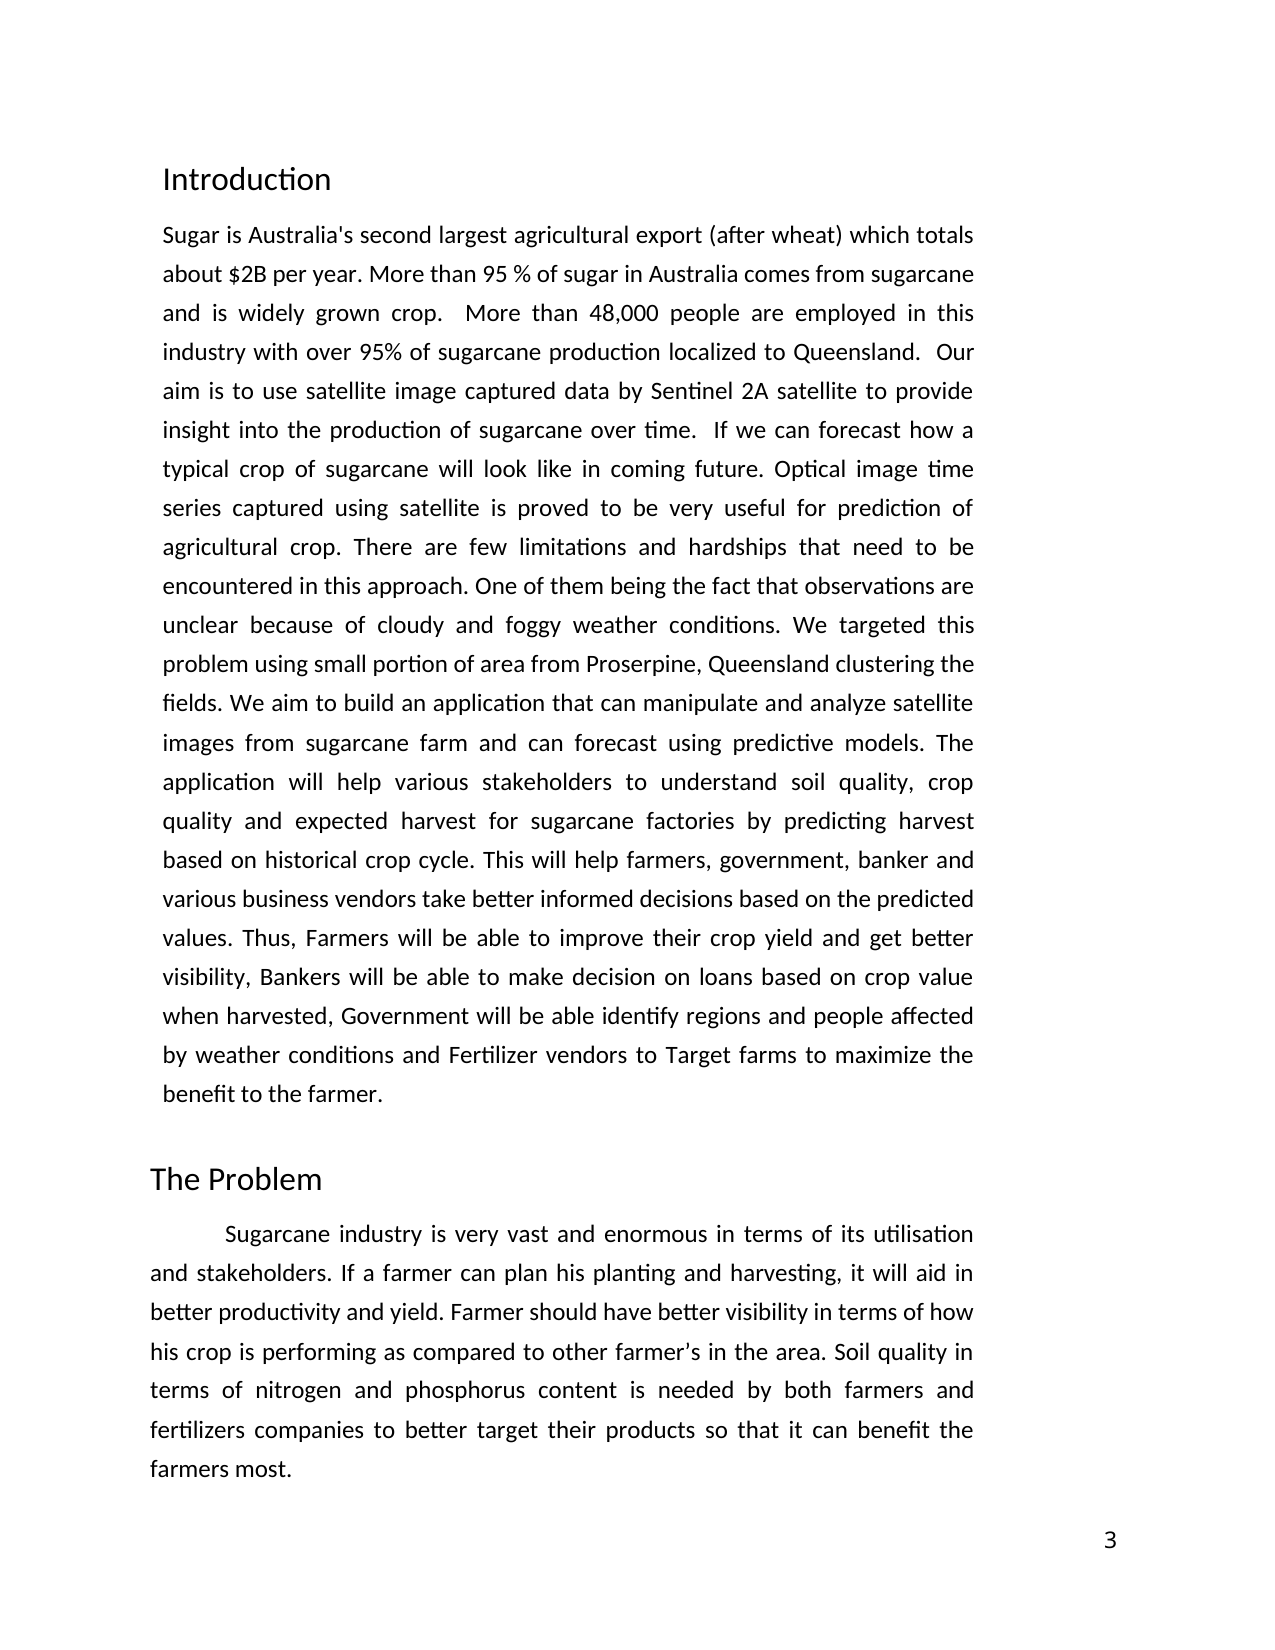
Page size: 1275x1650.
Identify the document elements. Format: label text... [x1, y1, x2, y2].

subtitle Introduction [162, 158, 1125, 199]
subtitle The Problem [150, 1158, 1125, 1199]
list Sugarcane industry is very vast and enormous in terms of its utilisation and stakeholders. If a farmer can plan his planting and harvesting, it will aid in better productivity and yield. Farmer should have better visibility in terms of how his crop is performing as compared to other farmer’s in the area. Soil quality in terms of nitrogen and phosphorus content is needed by both farmers and fertilizers companies to better target their products so that it can benefit the farmers most. [150, 1218, 975, 1483]
text Sugar is Australia's second largest agricultural export (after wheat) which totals about $2B per year. More than 95 % of sugar in Australia comes from sugarcane and is widely grown crop. More than 48,000 people are employed in this industry with over 95% of sugarcane production localized to Queensland. Our aim is to use satellite image captured data by Sentinel 2A satellite to provide insight into the production of sugarcane over time. If we can forecast how a typical crop of sugarcane will look like in coming future. Optical image time series captured using satellite is proved to be very useful for prediction of agricultural crop. There are few limitations and hardships that need to be encountered in this approach. One of them being the fact that observations are unclear because of cloudy and foggy weather conditions. We targeted this problem using small portion of area from Proserpine, Queensland clustering the fields. We aim to build an application that can manipulate and analyze satellite images from sugarcane farm and can forecast using predictive models. The application will help various stakeholders to understand soil quality, crop quality and expected harvest for sugarcane factories by predicting harvest based on historical crop cycle. This will help farmers, government, banker and various business vendors take better informed decisions based on the predicted values. Thus, Farmers will be able to improve their crop yield and get better visibility, Bankers will be able to make decision on loans based on crop value when harvested, Government will be able identify regions and people affected by weather conditions and Fertilizer vendors to Target farms to maximize the benefit to the farmer. [162, 219, 975, 1109]
